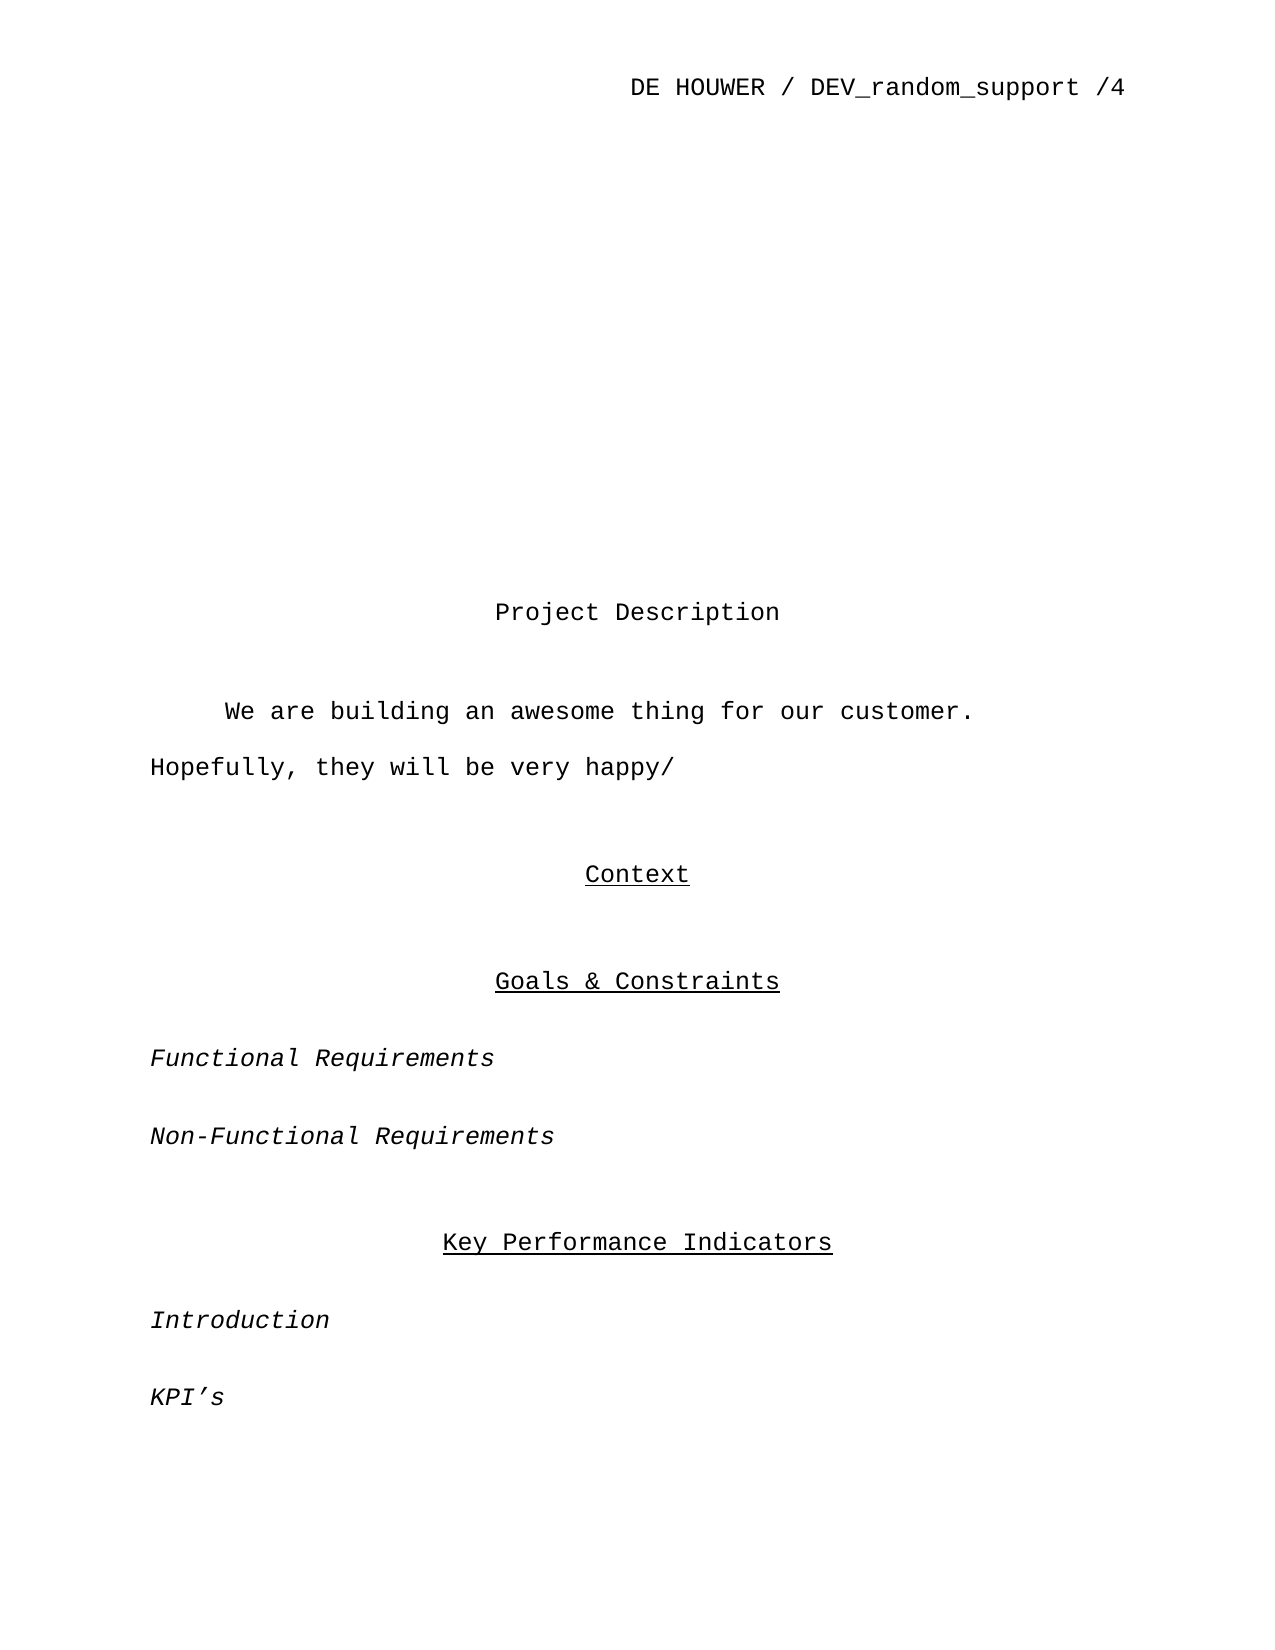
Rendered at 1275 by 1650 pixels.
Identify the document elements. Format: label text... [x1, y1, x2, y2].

subtitle Non-Functional Requirements [150, 1123, 1125, 1152]
subtitle Introduction [150, 1307, 1125, 1336]
subtitle KPI’s [150, 1385, 1125, 1413]
subtitle Project Description [150, 600, 1125, 628]
subtitle Goals & Constraints [150, 968, 1125, 997]
text We are building an awesome thing for our customer. Hopefully, they will be very happy/ [150, 698, 1125, 783]
subtitle Key Performance Indicators [150, 1230, 1125, 1258]
subtitle Context [150, 862, 1125, 890]
subtitle Functional Requirements [150, 1046, 1125, 1074]
